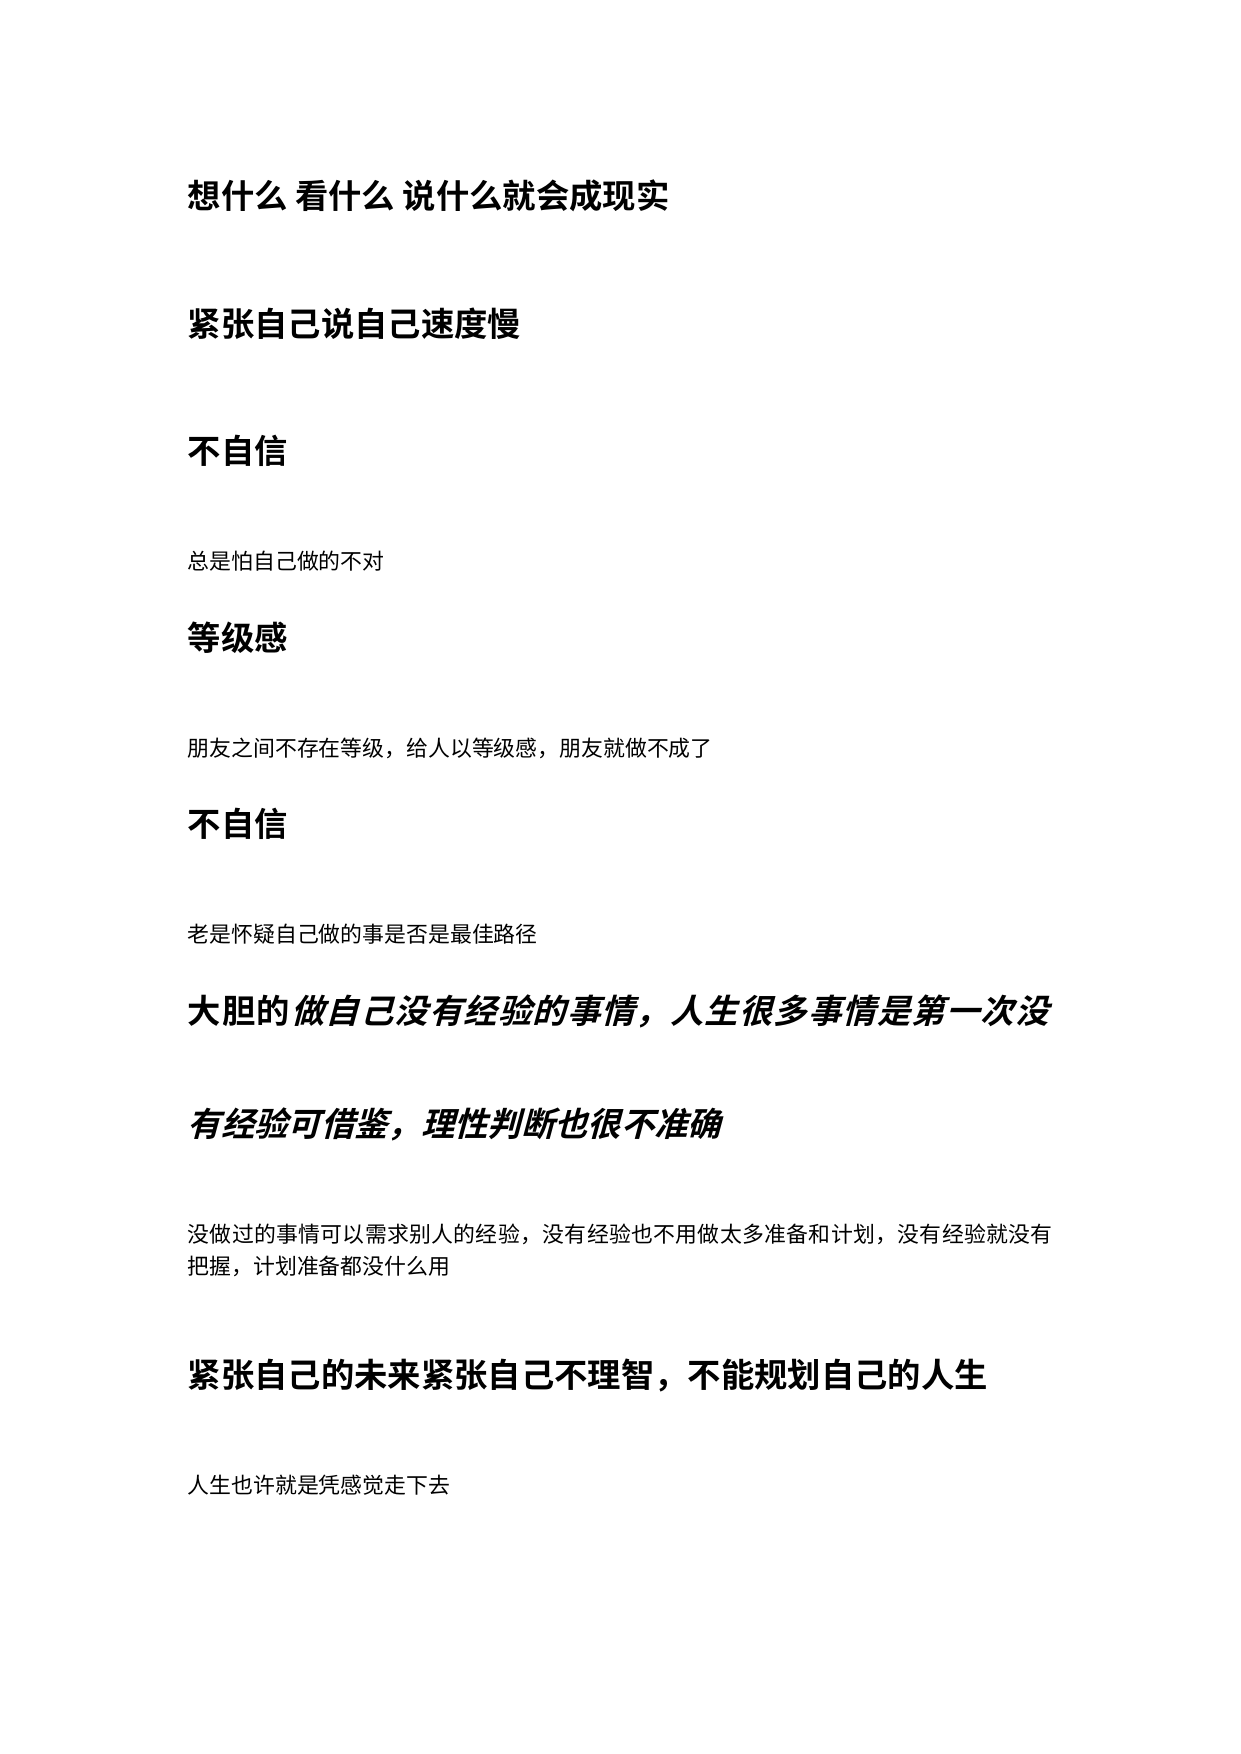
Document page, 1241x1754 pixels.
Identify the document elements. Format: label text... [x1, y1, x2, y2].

subtitle 等级感 [187, 603, 1053, 668]
subtitle 大胆的做自己没有经验的事情，人生很多事情是第一次没有经验可借鉴，理性判断也很不准确 [187, 977, 1053, 1154]
text 人生也许就是凭感觉走下去 [187, 1468, 1053, 1501]
subtitle 紧张自己的未来紧张自己不理智，不能规划自己的人生 [187, 1341, 1053, 1406]
text 老是怀疑自己做的事是否是最佳路径 [187, 917, 1053, 949]
subtitle 不自信 [187, 790, 1053, 855]
subtitle 紧张自己说自己速度慢 [187, 289, 1053, 354]
text 朋友之间不存在等级，给人以等级感，朋友就做不成了 [187, 730, 1053, 763]
subtitle 不自信 [187, 416, 1053, 481]
text 没做过的事情可以需求别人的经验，没有经验也不用做太多准备和计划，没有经验就没有把握，计划准备都没什么用 [187, 1216, 1053, 1281]
subtitle 想什么 看什么 说什么就会成现实 [187, 162, 1053, 227]
text 总是怕自己做的不对 [187, 543, 1053, 576]
